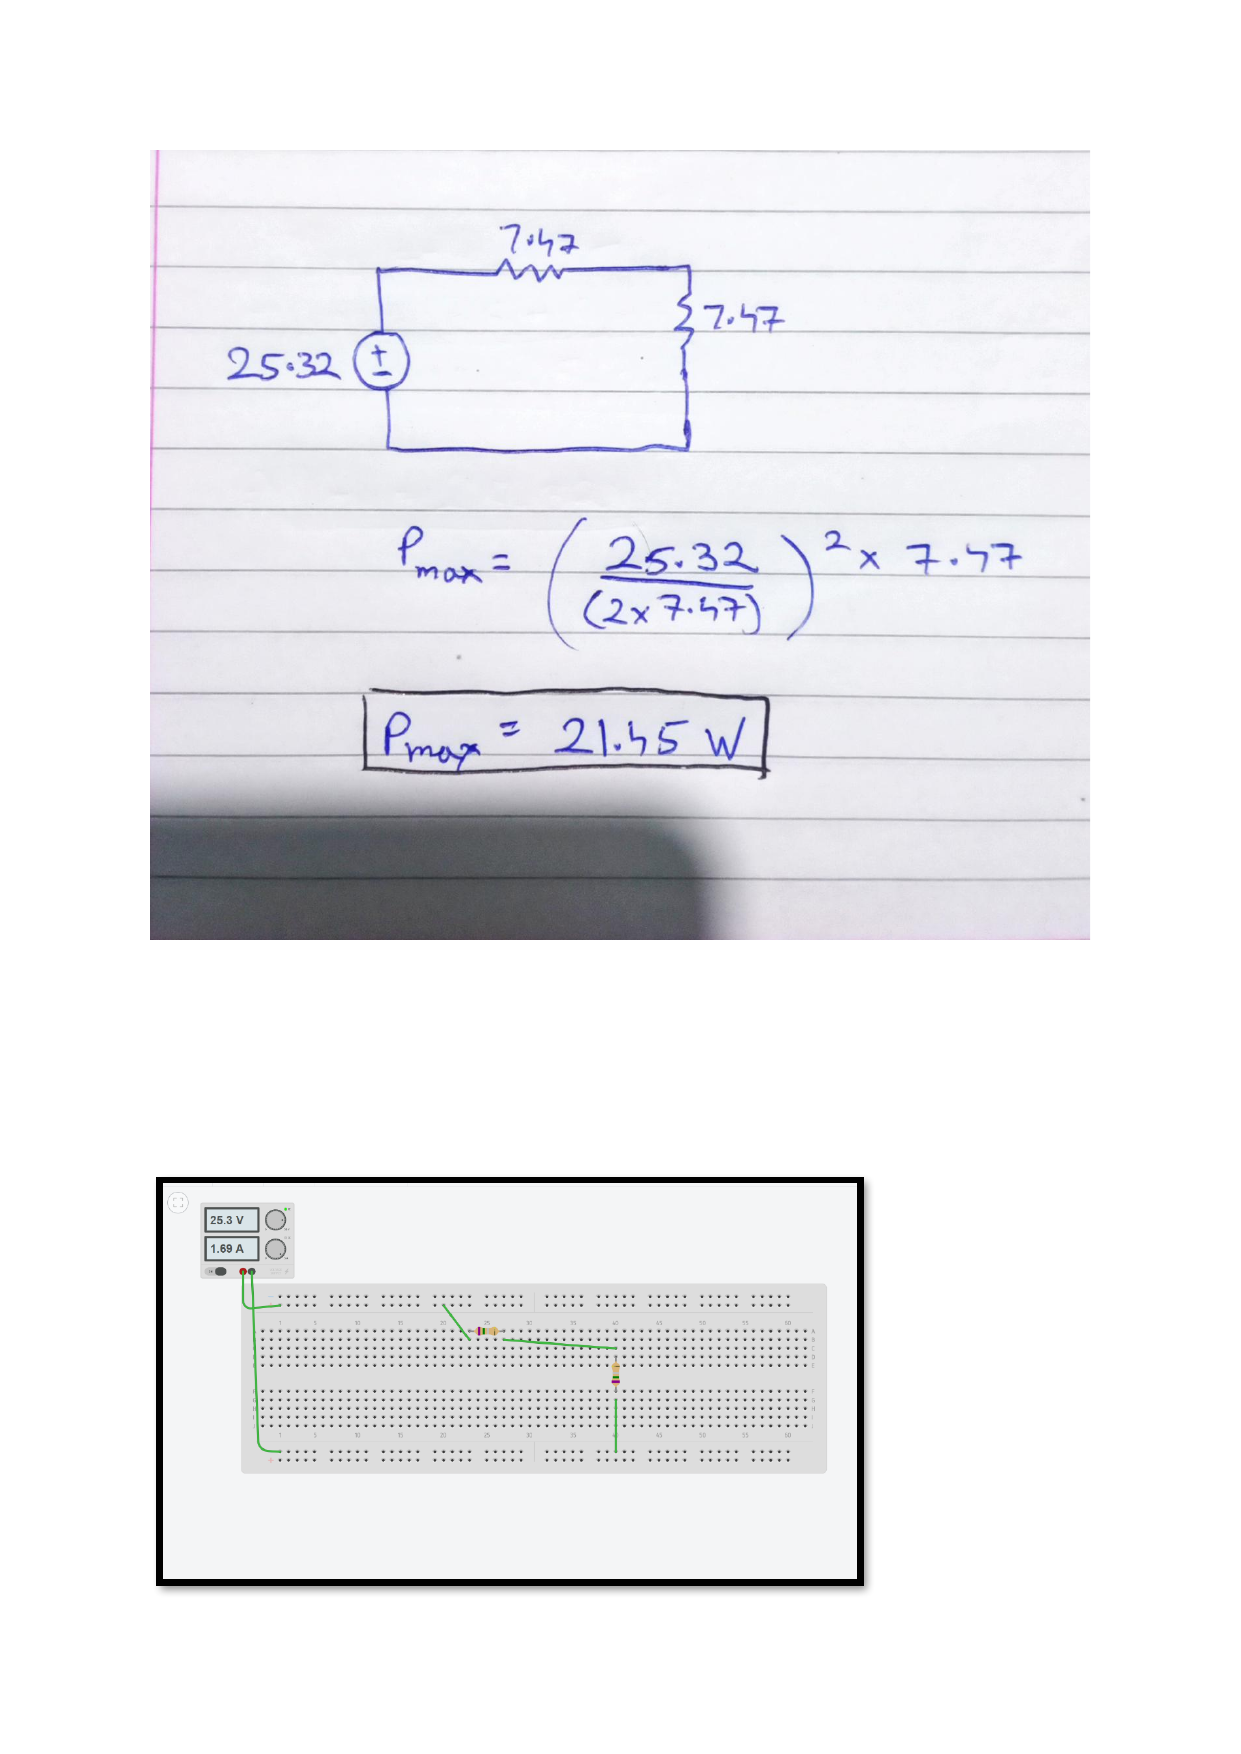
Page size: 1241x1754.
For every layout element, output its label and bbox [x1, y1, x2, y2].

picture [163, 1183, 857, 1579]
picture [150, 150, 1091, 940]
